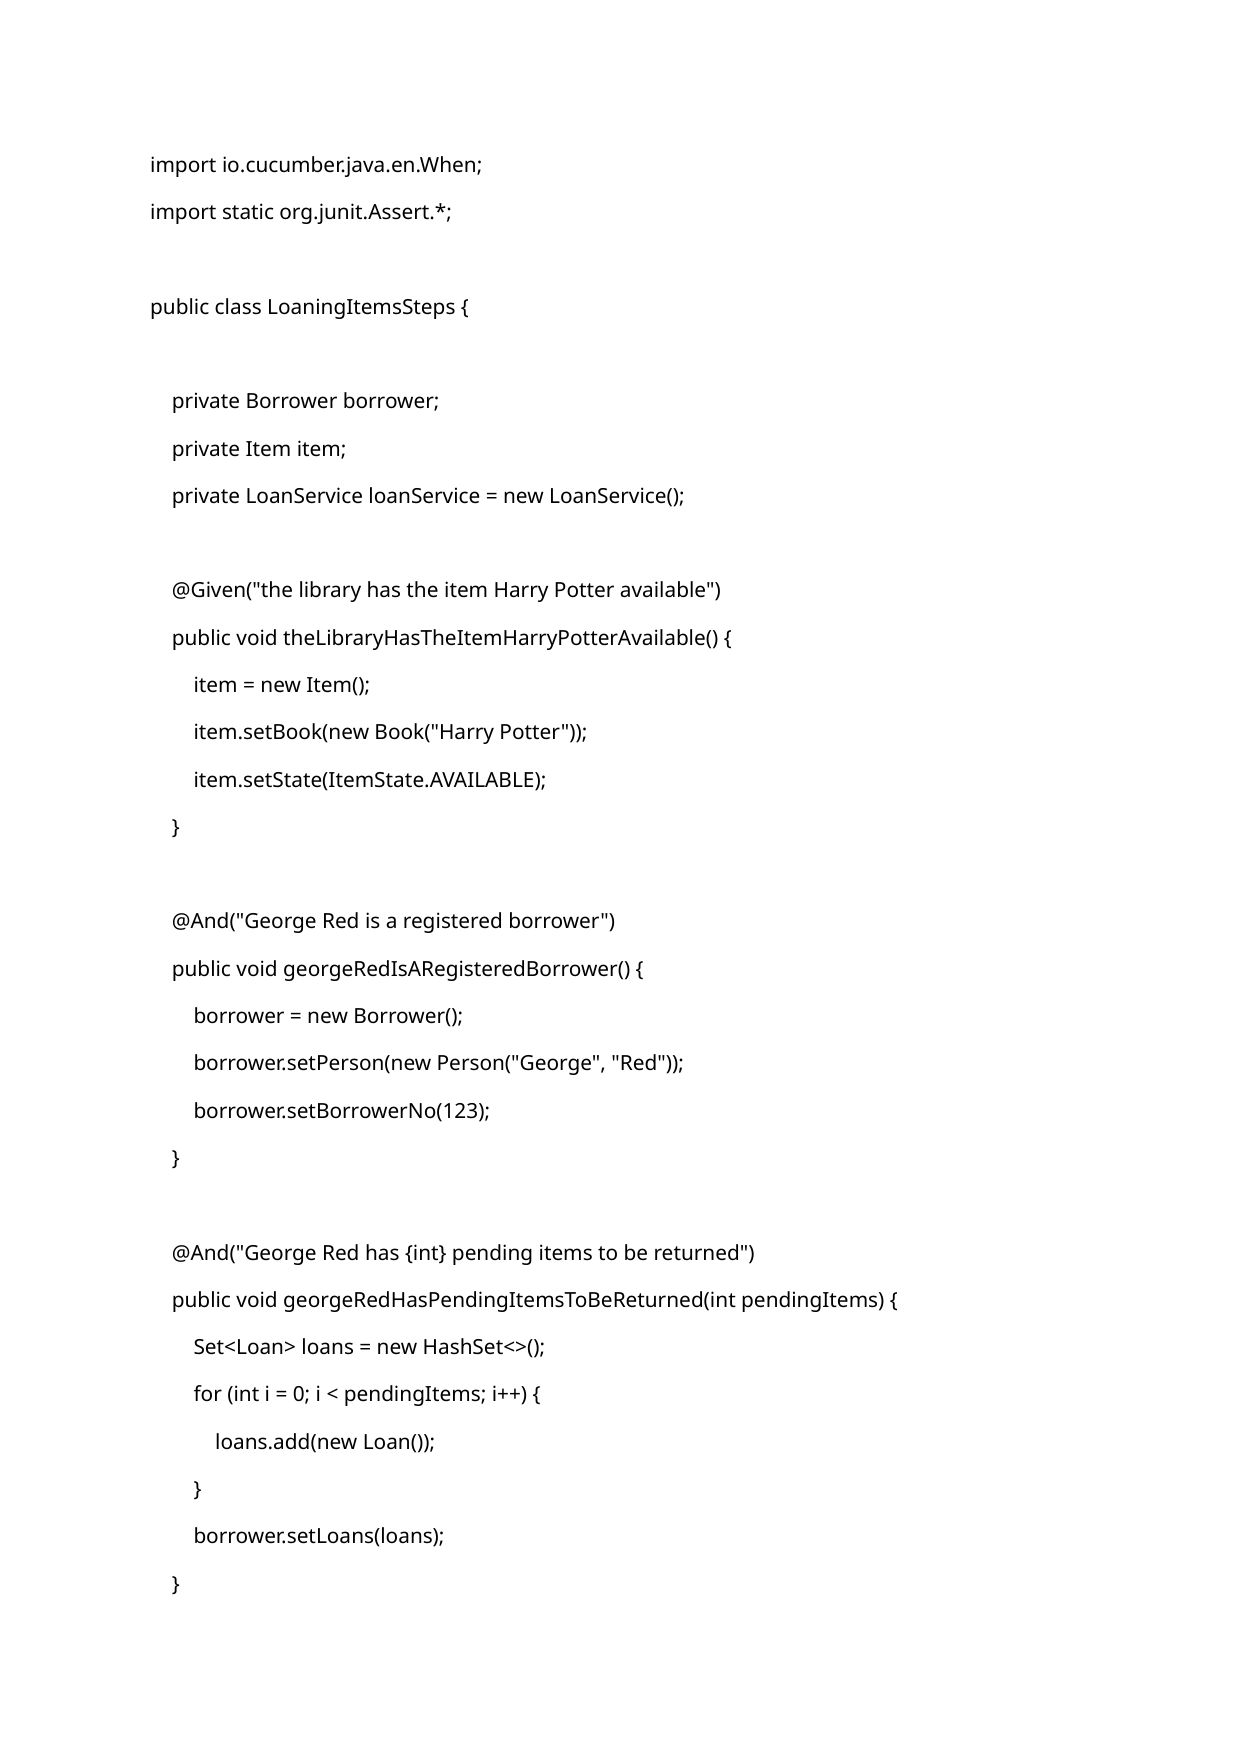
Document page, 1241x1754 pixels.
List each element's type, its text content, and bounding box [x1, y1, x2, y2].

text } [150, 812, 1090, 841]
text loans.add(new Loan()); [150, 1427, 1090, 1455]
text import io.cucumber.java.en.When; [150, 150, 1090, 178]
text } [150, 1569, 1090, 1597]
text private LoanService loanService = new LoanService(); [150, 481, 1090, 509]
text import static org.junit.Assert.*; [150, 197, 1090, 226]
text for (int i = 0; i < pendingItems; i++) { [150, 1379, 1090, 1408]
text public void georgeRedIsARegisteredBorrower() { [150, 954, 1090, 982]
text borrower.setBorrowerNo(123); [150, 1096, 1090, 1124]
text borrower.setPerson(new Person("George", "Red")); [150, 1048, 1090, 1077]
text item = new Item(); [150, 670, 1090, 699]
text } [150, 1143, 1090, 1172]
text public void theLibraryHasTheItemHarryPotterAvailable() { [150, 623, 1090, 651]
text @And("George Red has {int} pending items to be returned") [150, 1238, 1090, 1266]
text item.setState(ItemState.AVAILABLE); [150, 765, 1090, 793]
text borrower.setLoans(loans); [150, 1521, 1090, 1550]
text private Item item; [150, 434, 1090, 462]
text @Given("the library has the item Harry Potter available") [150, 576, 1090, 604]
text borrower = new Borrower(); [150, 1001, 1090, 1030]
text item.setBook(new Book("Harry Potter")); [150, 717, 1090, 746]
text @And("George Red is a registered borrower") [150, 907, 1090, 935]
text Set<Loan> loans = new HashSet<>(); [150, 1332, 1090, 1361]
text public class LoaningItemsSteps { [150, 292, 1090, 320]
text } [150, 1474, 1090, 1503]
text public void georgeRedHasPendingItemsToBeReturned(int pendingItems) { [150, 1285, 1090, 1313]
text private Borrower borrower; [150, 386, 1090, 415]
